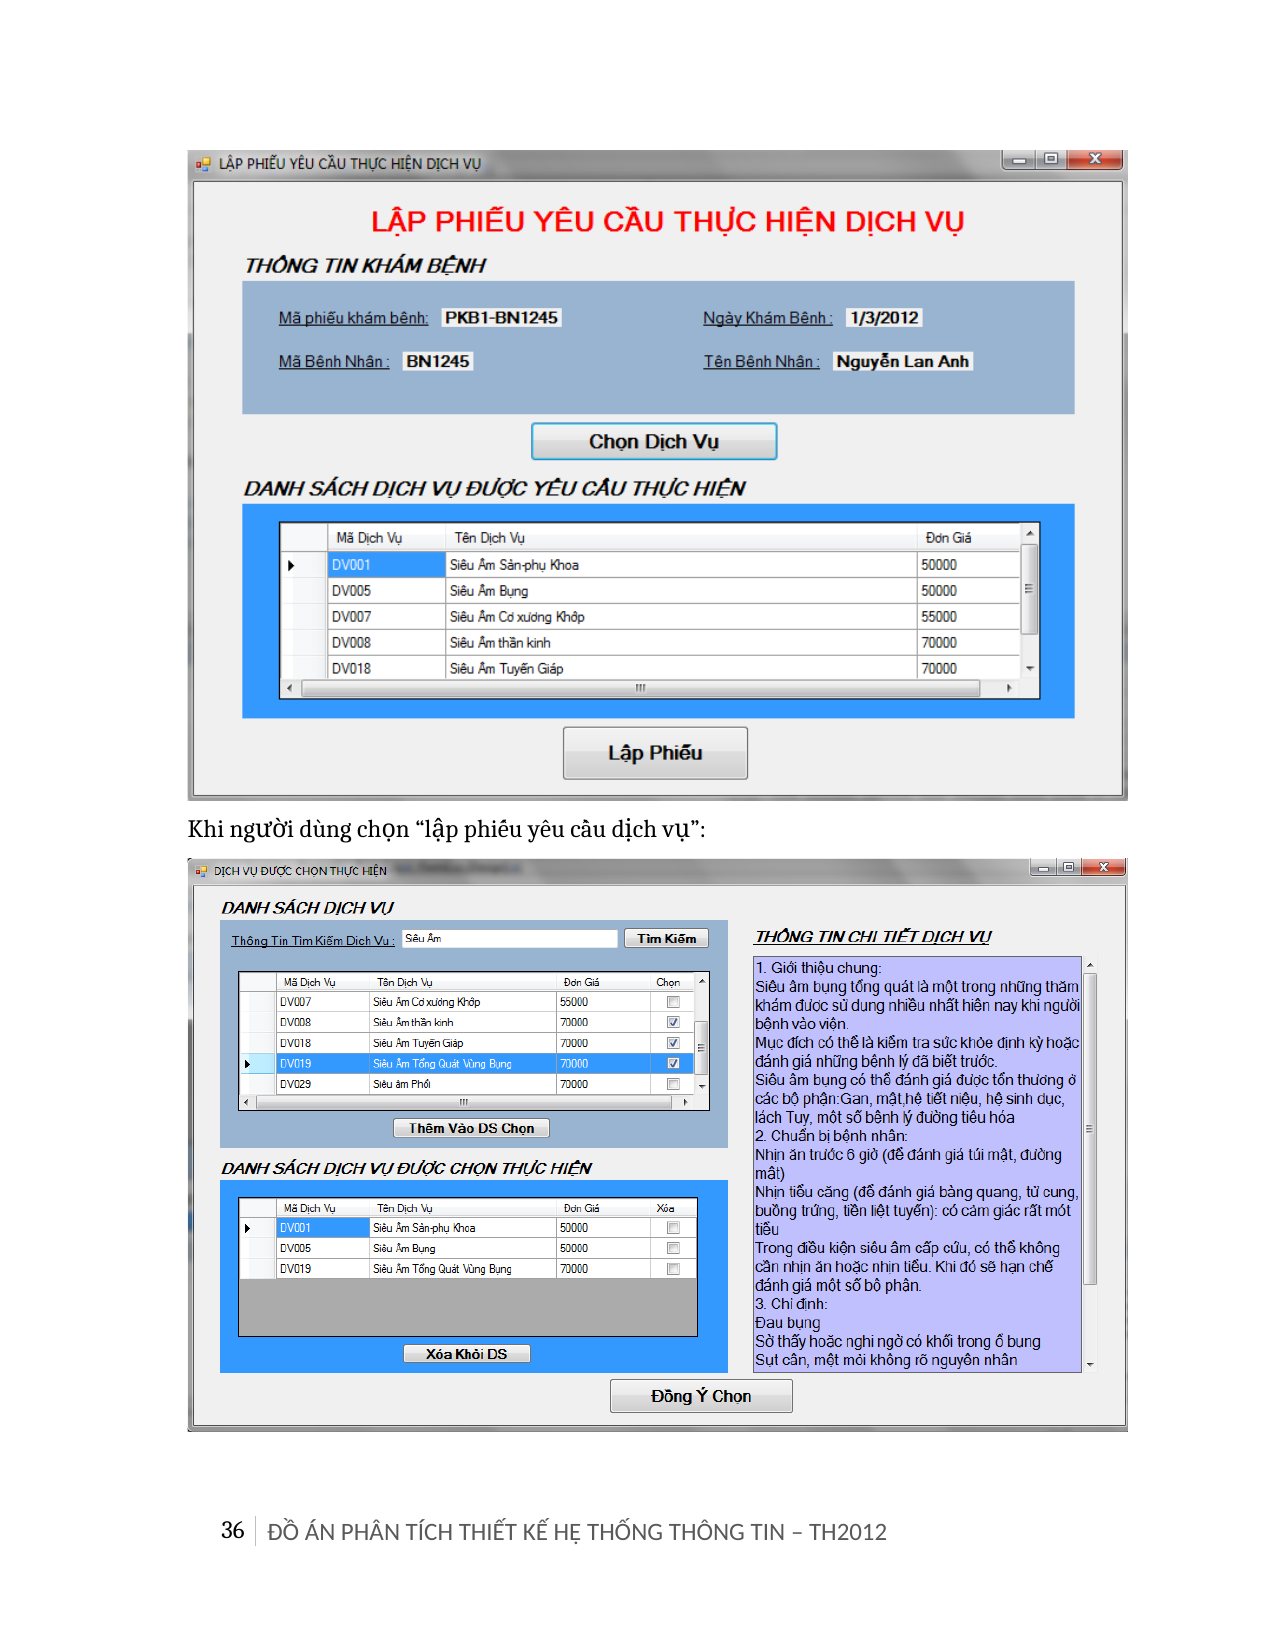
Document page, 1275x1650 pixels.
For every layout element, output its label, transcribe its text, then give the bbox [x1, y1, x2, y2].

picture [187, 150, 1128, 801]
text Khi người dùng chọn “lập phiếu yêu cầu dịch vụ”: [187, 815, 1087, 844]
picture [187, 858, 1128, 1432]
